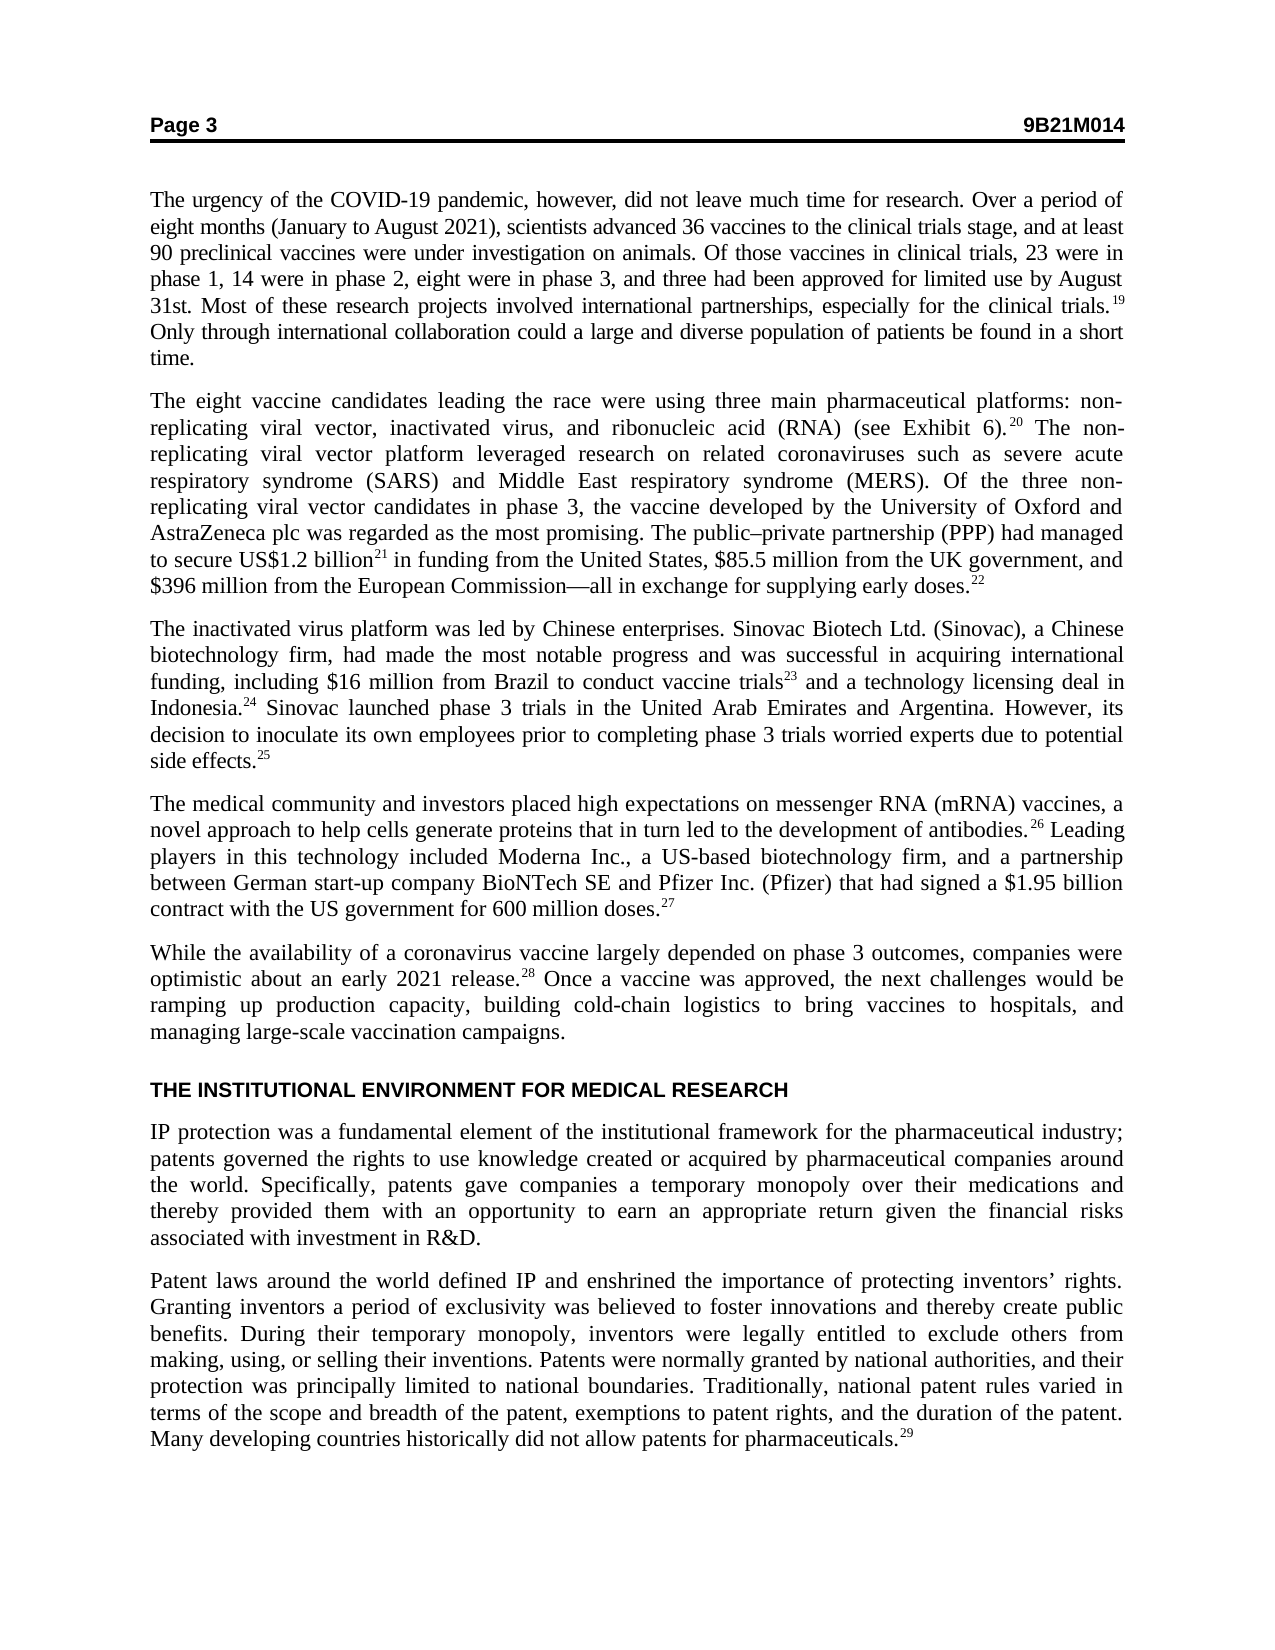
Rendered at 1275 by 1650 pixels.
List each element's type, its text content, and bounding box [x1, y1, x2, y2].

text The eight vaccine candidates leading the race were using three main pharmaceutical platforms: non-replicating viral vector, inactivated virus, and ribonucleic acid (RNA) (see Exhibit 6). The non-replicating viral vector platform leveraged research on related coronaviruses such as severe acute respiratory syndrome (SARS) and Middle East respiratory syndrome (MERS). Of the three non-replicating viral vector candidates in phase 3, the vaccine developed by the University of Oxford and AstraZeneca plc was regarded as the most promising. The public–private partnership (PPP) had managed to secure US$1.2 billion in funding from the United States, $85.5 million from the UK government, and $396 million from the European Commission—all in exchange for supplying early doses. [150, 388, 1125, 598]
text THE INSTITUTIONAL ENVIRONMENT FOR MEDICAL RESEARCH [150, 1078, 1125, 1102]
text While the availability of a coronavirus vaccine largely depended on phase 3 outcomes, companies were optimistic about an early 2021 release. Once a vaccine was approved, the next challenges would be ramping up production capacity, building cold-chain logistics to bring vaccines to hospitals, and managing large-scale vaccination campaigns. [150, 939, 1125, 1044]
text The inactivated virus platform was led by Chinese enterprises. Sinovac Biotech Ltd. (Sinovac), a Chinese biotechnology firm, had made the most notable progress and was successful in acquiring international funding, including $16 million from Brazil to conduct vaccine trials and a technology licensing deal in Indonesia. Sinovac launched phase 3 trials in the United Arab Emirates and Argentina. However, its decision to inoculate its own employees prior to completing phase 3 trials worried experts due to potential side effects. [150, 615, 1125, 773]
text Patent laws around the world defined IP and enshrined the importance of protecting inventors’ rights. Granting inventors a period of exclusivity was believed to foster innovations and thereby create public benefits. During their temporary monopoly, inventors were legally entitled to exclude others from making, using, or selling their inventions. Patents were normally granted by national authorities, and their protection was principally limited to national boundaries. Traditionally, national patent rules varied in terms of the scope and breadth of the patent, exemptions to patent rights, and the duration of the patent. Many developing countries historically did not allow patents for pharmaceuticals. [150, 1267, 1125, 1451]
text The urgency of the COVID-19 pandemic, however, did not leave much time for research. Over a period of eight months (January to August 2021), scientists advanced 36 vaccines to the clinical trials stage, and at least 90 preclinical vaccines were under investigation on animals. Of those vaccines in clinical trials, 23 were in phase 1, 14 were in phase 2, eight were in phase 3, and three had been approved for limited use by August 31st. Most of these research projects involved international partnerships, especially for the clinical trials. Only through international collaboration could a large and diverse population of patients be found in a short time. [150, 186, 1125, 371]
text The medical community and investors placed high expectations on messenger RNA (mRNA) vaccines, a novel approach to help cells generate proteins that in turn led to the development of antibodies. Leading players in this technology included Moderna Inc., a US-based biotechnology firm, and a partnership between German start-up company BioNTech SE and Pfizer Inc. (Pfizer) that had signed a $1.95 billion contract with the US government for 600 million doses. [150, 790, 1125, 922]
text IP protection was a fundamental element of the institutional framework for the pharmaceutical industry; patents governed the rights to use knowledge created or acquired by pharmaceutical companies around the world. Specifically, patents gave companies a temporary monopoly over their medications and thereby provided them with an opportunity to earn an appropriate return given the financial risks associated with investment in R&D. [150, 1118, 1125, 1250]
